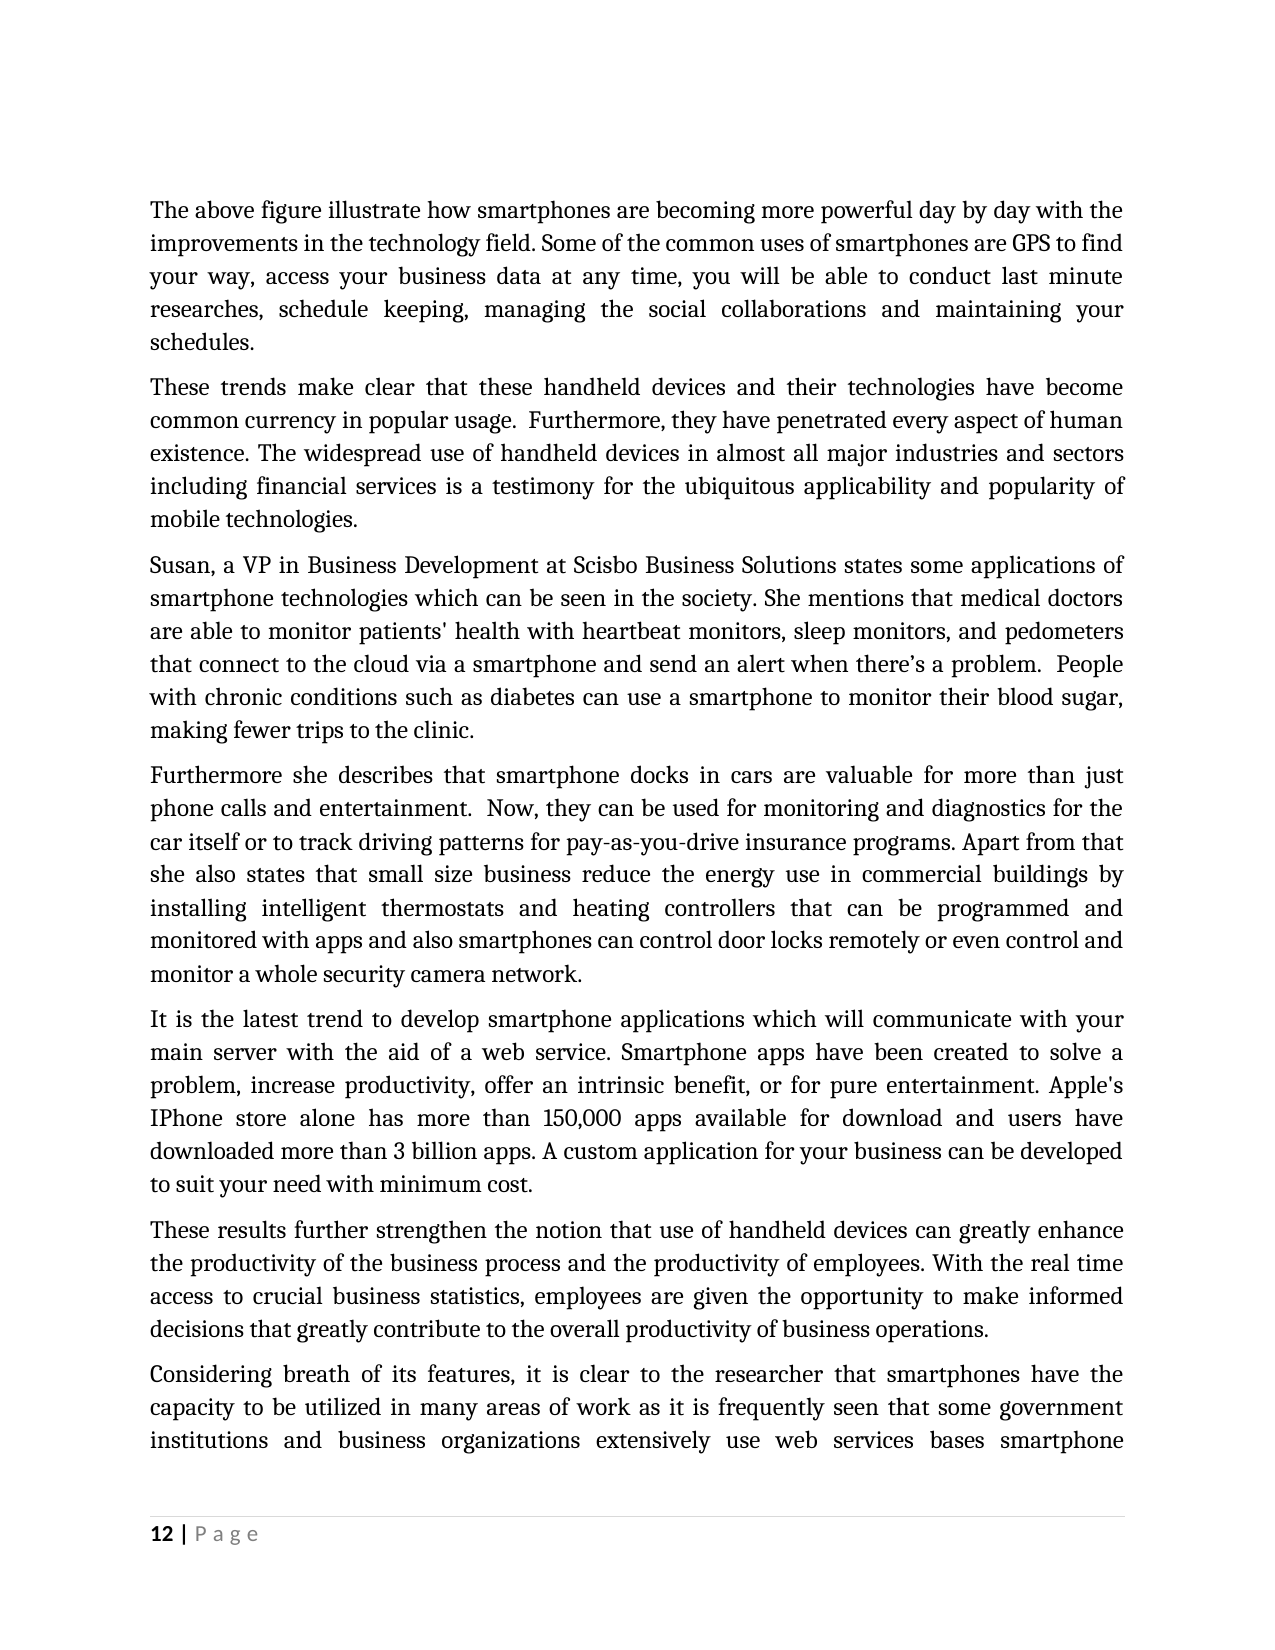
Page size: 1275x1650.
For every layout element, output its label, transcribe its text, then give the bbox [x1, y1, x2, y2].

text The above figure illustrate how smartphones are becoming more powerful day by day with the improvements in the technology field. Some of the common uses of smartphones are GPS to find your way, access your business data at any time, you will be able to conduct last minute researches, schedule keeping, managing the social collaborations and maintaining your schedules. [150, 196, 1125, 356]
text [150, 1360, 1125, 1455]
text Furthermore she describes that smartphone docks in cars are valuable for more than just phone calls and entertainment. Now, they can be used for monitoring and diagnostics for the car itself or to track driving patterns for pay-as-you-drive insurance programs. Apart from that she also states that small size business reduce the energy use in commercial buildings by installing intelligent thermostats and heating controllers that can be programmed and monitored with apps and also smartphones can control door locks remotely or even control and monitor a whole security camera network. [150, 761, 1125, 988]
text Susan, a VP in Business Development at Scisbo Business Solutions states some applications of smartphone technologies which can be seen in the society. She mentions that medical doctors are able to monitor patients' health with heartbeat monitors, sleep monitors, and pedometers that connect to the cloud via a smartphone and send an alert when there’s a problem. People with chronic conditions such as diabetes can use a smartphone to monitor their blood sugar, making fewer trips to the clinic. [150, 551, 1125, 744]
text These trends make clear that these handheld devices and their technologies have become common currency in popular usage. Furthermore, they have penetrated every aspect of human existence. The widespread use of handheld devices in almost all major industries and sectors including financial services is a testimony for the ubiquitous applicability and popularity of mobile technologies. [150, 373, 1125, 534]
text These results further strengthen the notion that use of handheld devices can greatly enhance the productivity of the business process and the productivity of employees. With the real time access to crucial business statistics, employees are given the opportunity to make informed decisions that greatly contribute to the overall productivity of business operations. [150, 1216, 1125, 1343]
text It is the latest trend to develop smartphone applications which will communicate with your main server with the aid of a web service. Smartphone apps have been created to solve a problem, increase productivity, offer an intrinsic benefit, or for pure entertainment. Apple's IPhone store alone has more than 150,000 apps available for download and users have downloaded more than 3 billion apps. A custom application for your business can be developed to suit your need with minimum cost. [150, 1005, 1125, 1199]
